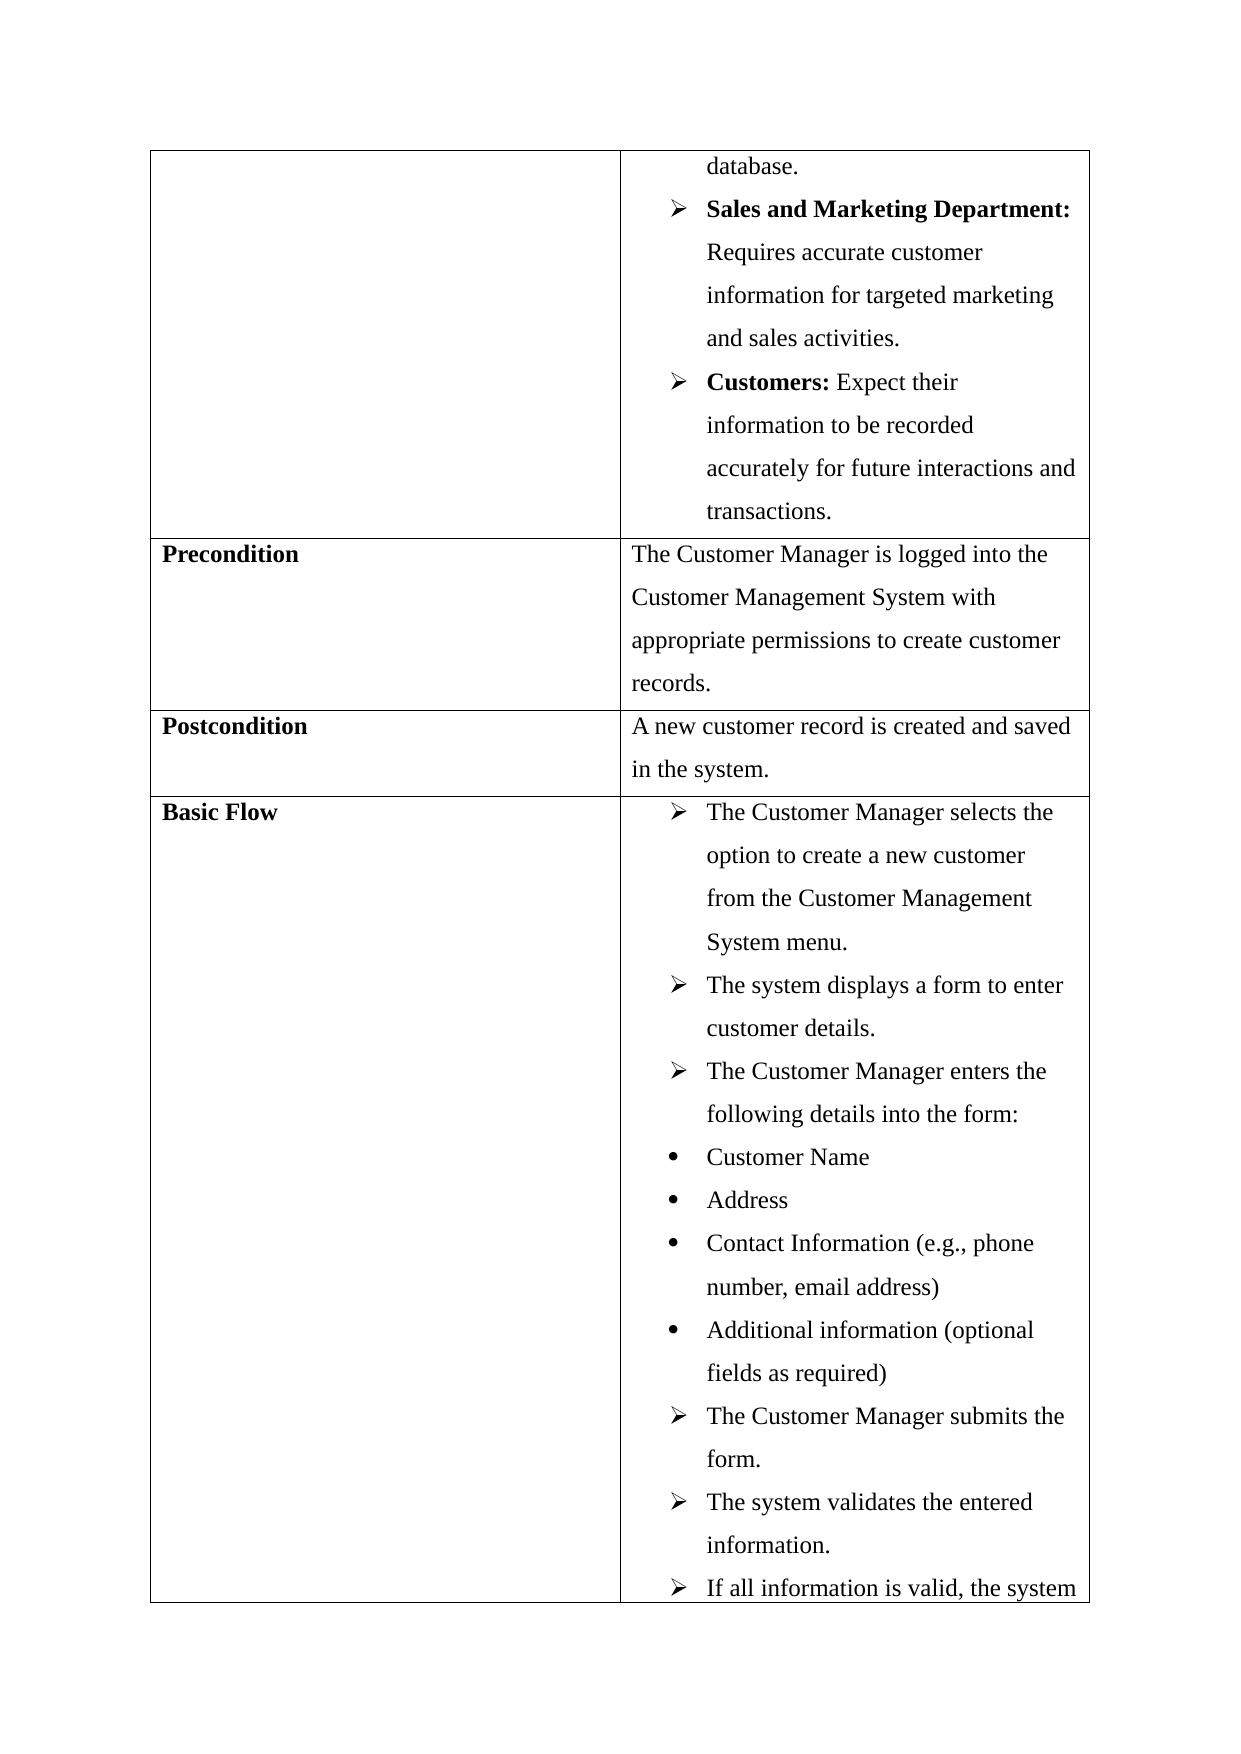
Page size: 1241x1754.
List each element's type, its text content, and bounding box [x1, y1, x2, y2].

table_cell Postcondition [151, 711, 620, 796]
table_cell Basic Flow [151, 797, 620, 1602]
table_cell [621, 797, 1089, 1602]
table_cell The Customer Manager is logged into the Customer Management System with appropriate permissions to create customer records. [621, 539, 1089, 710]
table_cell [621, 151, 1089, 538]
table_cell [151, 151, 620, 538]
table_cell Precondition [151, 539, 620, 710]
table_cell A new customer record is created and saved in the system. [621, 711, 1089, 796]
